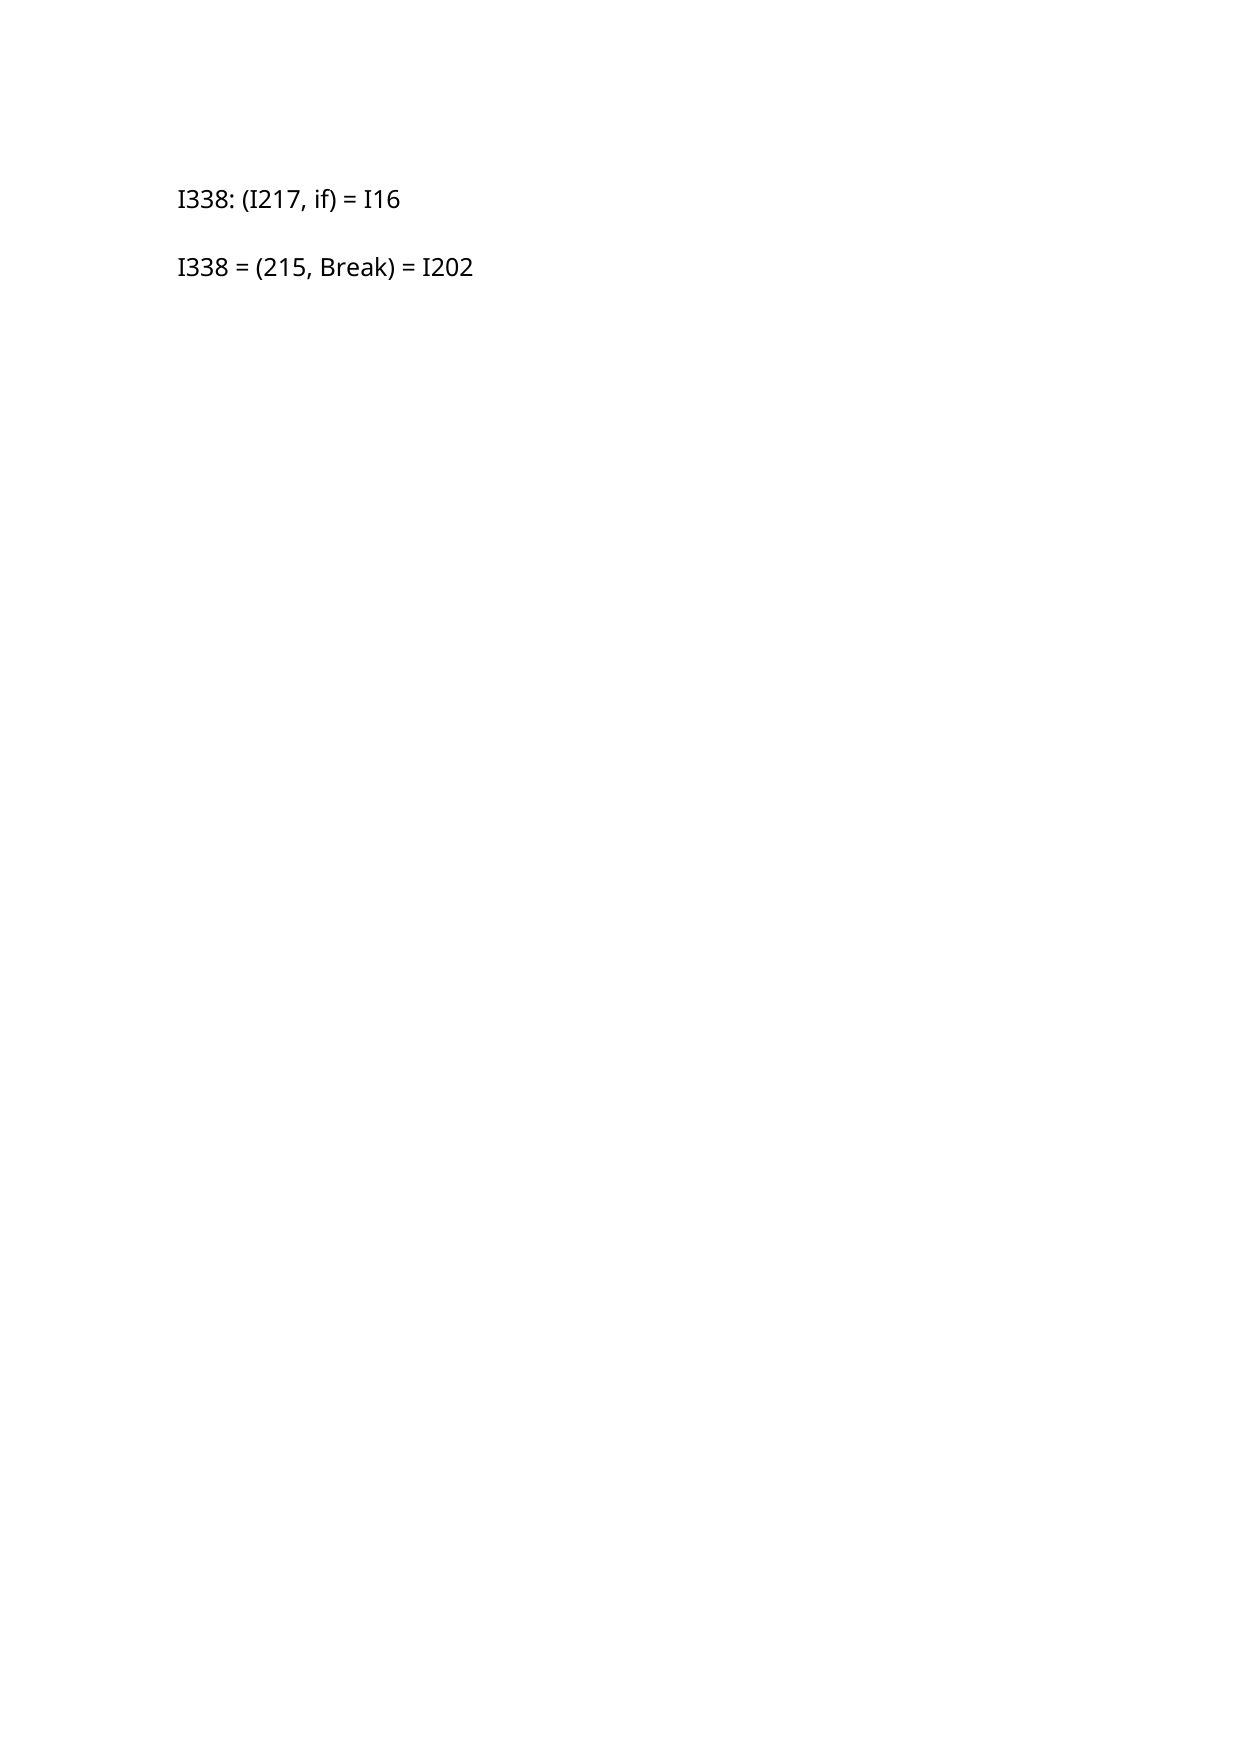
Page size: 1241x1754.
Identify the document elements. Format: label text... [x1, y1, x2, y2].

text I338 = (215, Break) = I202 [177, 250, 1063, 284]
text I338: (I217, if) = I16 [177, 182, 1063, 216]
